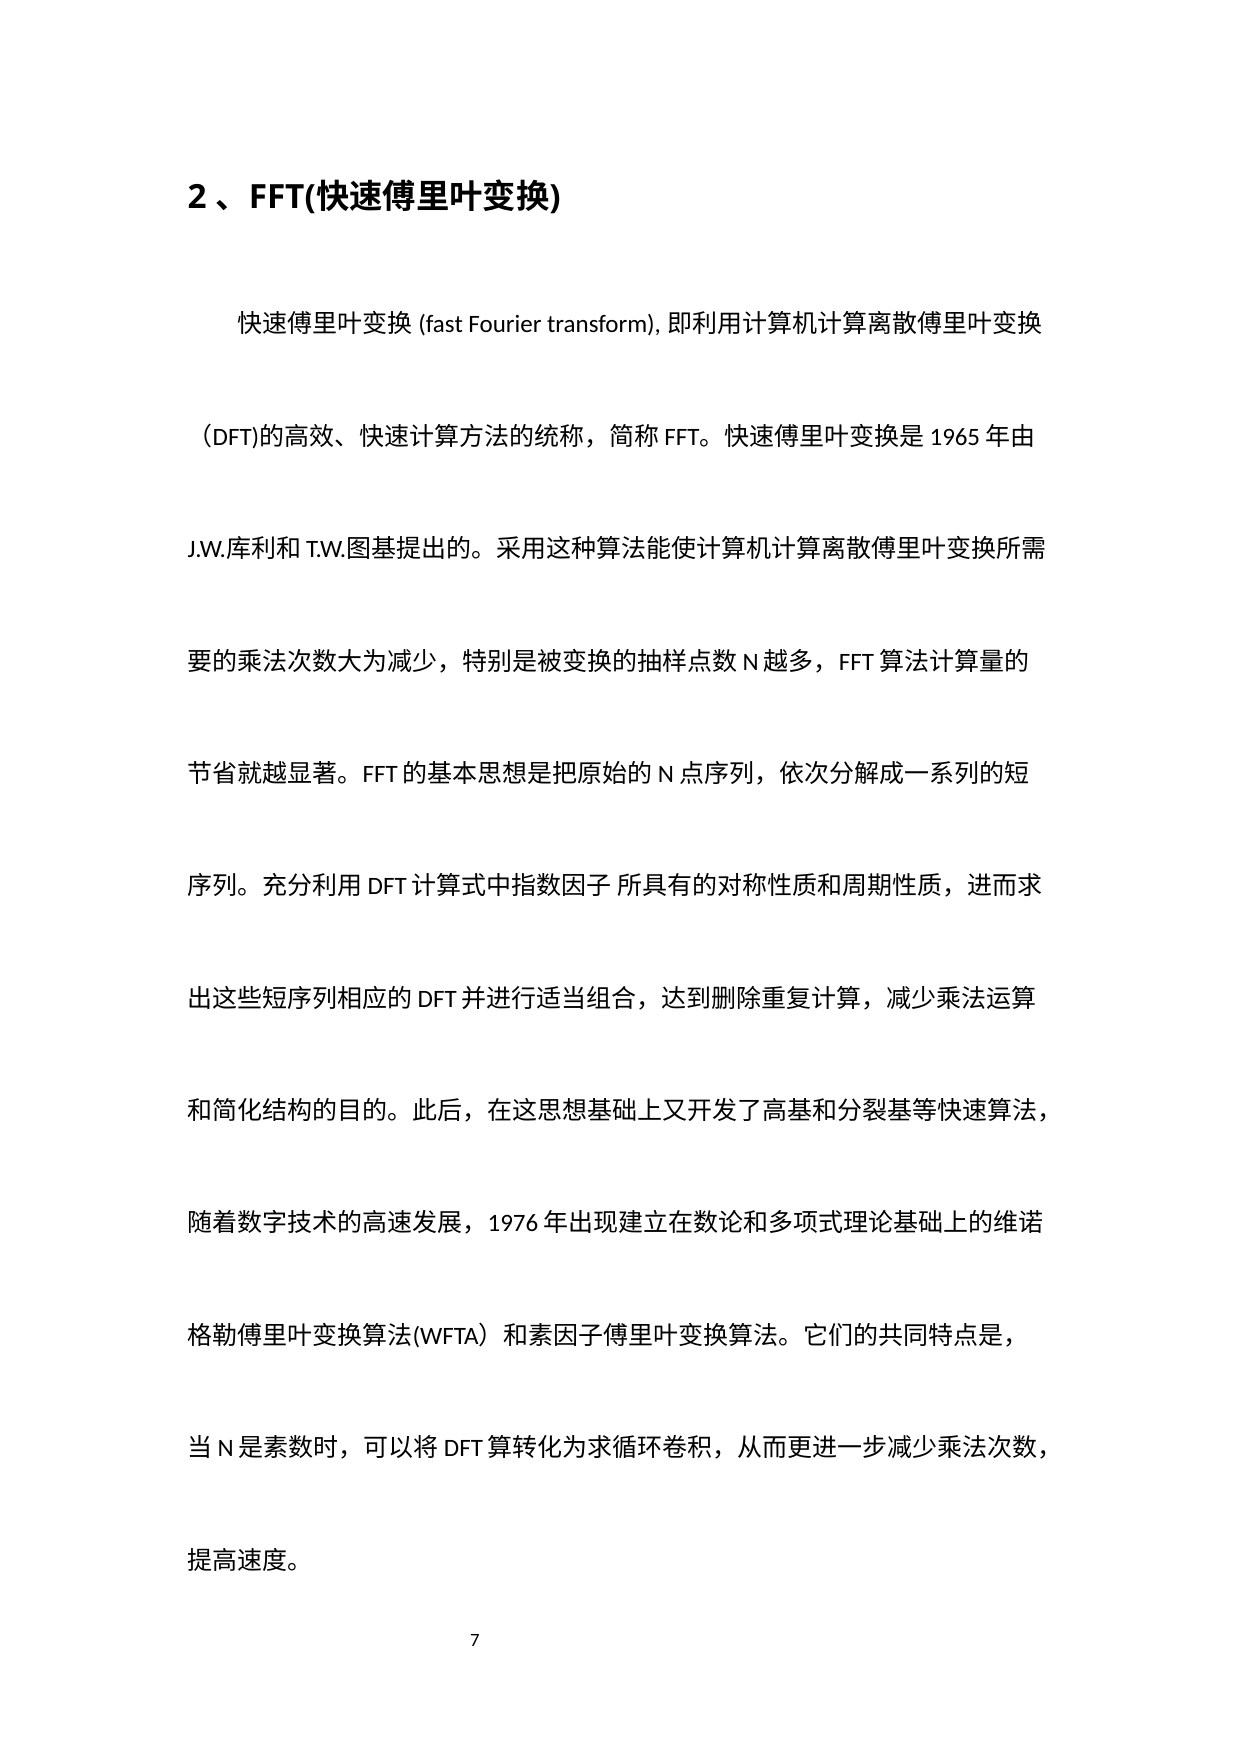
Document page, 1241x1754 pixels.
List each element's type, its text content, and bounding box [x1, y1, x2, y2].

subtitle 快速傅里叶变换 (fast Fourier transform), 即利用计算机计算离散傅里叶变换（DFT)的高效、快速计算方法的统称，简称FFT。快速傅里叶变换是1965年由J.W.库利和T.W.图基提出的。采用这种算法能使计算机计算离散傅里叶变换所需要的乘法次数大为减少，特别是被变换的抽样点数N越多，FFT算法计算量的节省就越显著。FFT的基本思想是把原始的N点序列，依次分解成一系列的短序列。充分利用DFT计算式中指数因子 所具有的对称性质和周期性质，进而求出这些短序列相应的DFT并进行适当组合，达到删除重复计算，减少乘法运算和简化结构的目的。此后，在这思想基础上又开发了高基和分裂基等快速算法，随着数字技术的高速发展，1976年出现建立在数论和多项式理论基础上的维诺格勒傅里叶变换算法(WFTA）和素因子傅里叶变换算法。它们的共同特点是，当N是素数时，可以将DFT算转化为求循环卷积，从而更进一步减少乘法次数，提高速度。 [187, 289, 1053, 1591]
subtitle 2 、FFT(快速傅里叶变换) [187, 162, 1053, 227]
